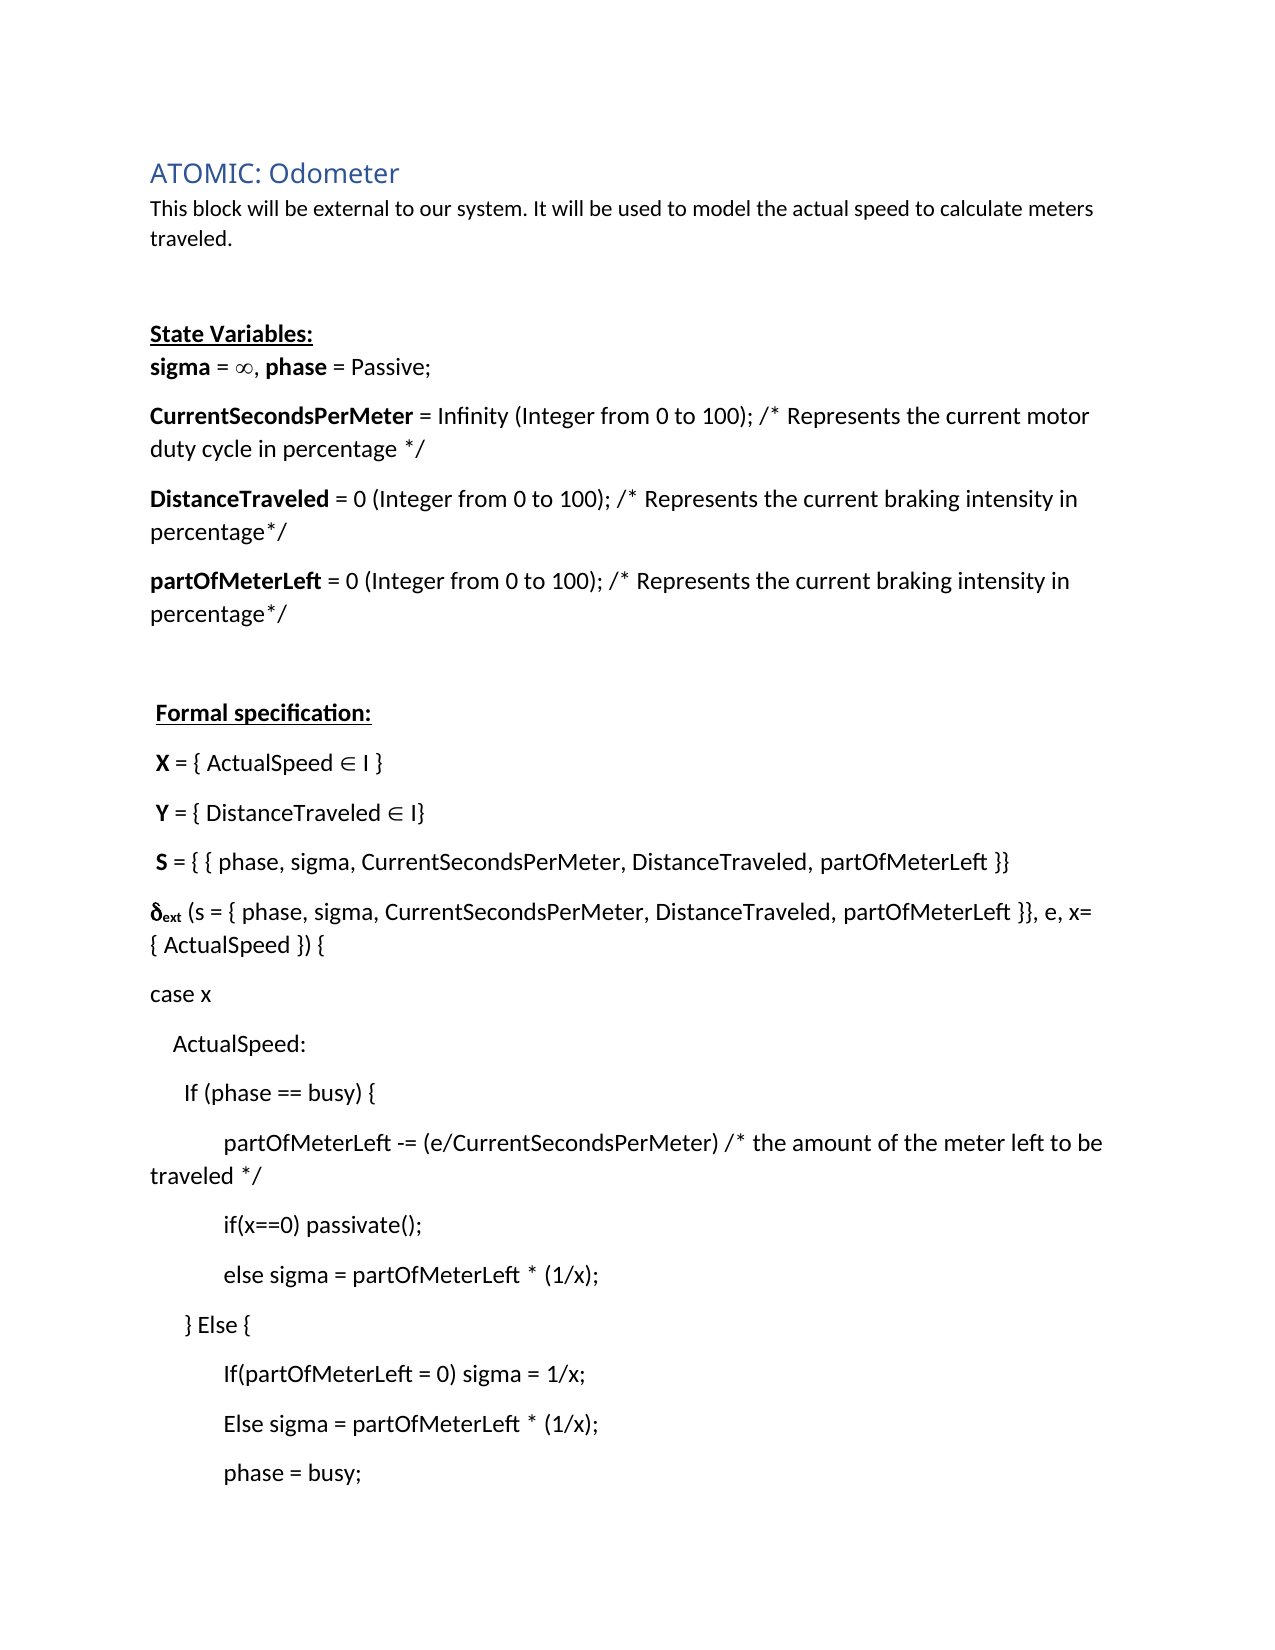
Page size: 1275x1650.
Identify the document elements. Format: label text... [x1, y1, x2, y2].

text partOfMeterLeft = 0 (Integer from 0 to 100); /* Represents the current braking intensity in percentage*/ [150, 565, 1125, 629]
text ext (s = { phase, sigma, CurrentSecondsPerMeter, DistanceTraveled, partOfMeterLeft }}, e, x= { ActualSpeed }) { [150, 896, 1125, 959]
text Y = { DistanceTraveled  I} [150, 797, 1125, 827]
text if(x==0) passivate(); [150, 1209, 1125, 1240]
text ActualSpeed: [150, 1028, 1125, 1058]
text If(partOfMeterLeft = 0) sigma = 1/x; [150, 1358, 1125, 1389]
text Else sigma = partOfMeterLeft * (1/x); [150, 1408, 1125, 1438]
text This block will be external to our system. It will be used to model the actual speed to calculate meters traveled. [150, 194, 1125, 252]
text case x [150, 978, 1125, 1009]
text DistanceTraveled = 0 (Integer from 0 to 100); /* Represents the current braking intensity in percentage*/ [150, 483, 1125, 546]
text CurrentSecondsPerMeter = Infinity (Integer from 0 to 100); /* Represents the current motor duty cycle in percentage */ [150, 400, 1125, 464]
text else sigma = partOfMeterLeft * (1/x); [150, 1259, 1125, 1290]
text If (phase == busy) { [150, 1077, 1125, 1108]
text phase = busy; [150, 1457, 1125, 1488]
text Formal specification: [150, 697, 1125, 728]
text partOfMeterLeft -= (e/CurrentSecondsPerMeter) /* the amount of the meter left to be traveled */ [150, 1127, 1125, 1191]
text } Else { [150, 1309, 1125, 1339]
subtitle ATOMIC: Odometer [150, 154, 1125, 191]
text S = { { phase, sigma, CurrentSecondsPerMeter, DistanceTraveled, partOfMeterLeft }} [150, 846, 1125, 877]
text State Variables: sigma = , phase = Passive; [150, 318, 1125, 381]
text X = { ActualSpeed  I } [150, 747, 1125, 778]
